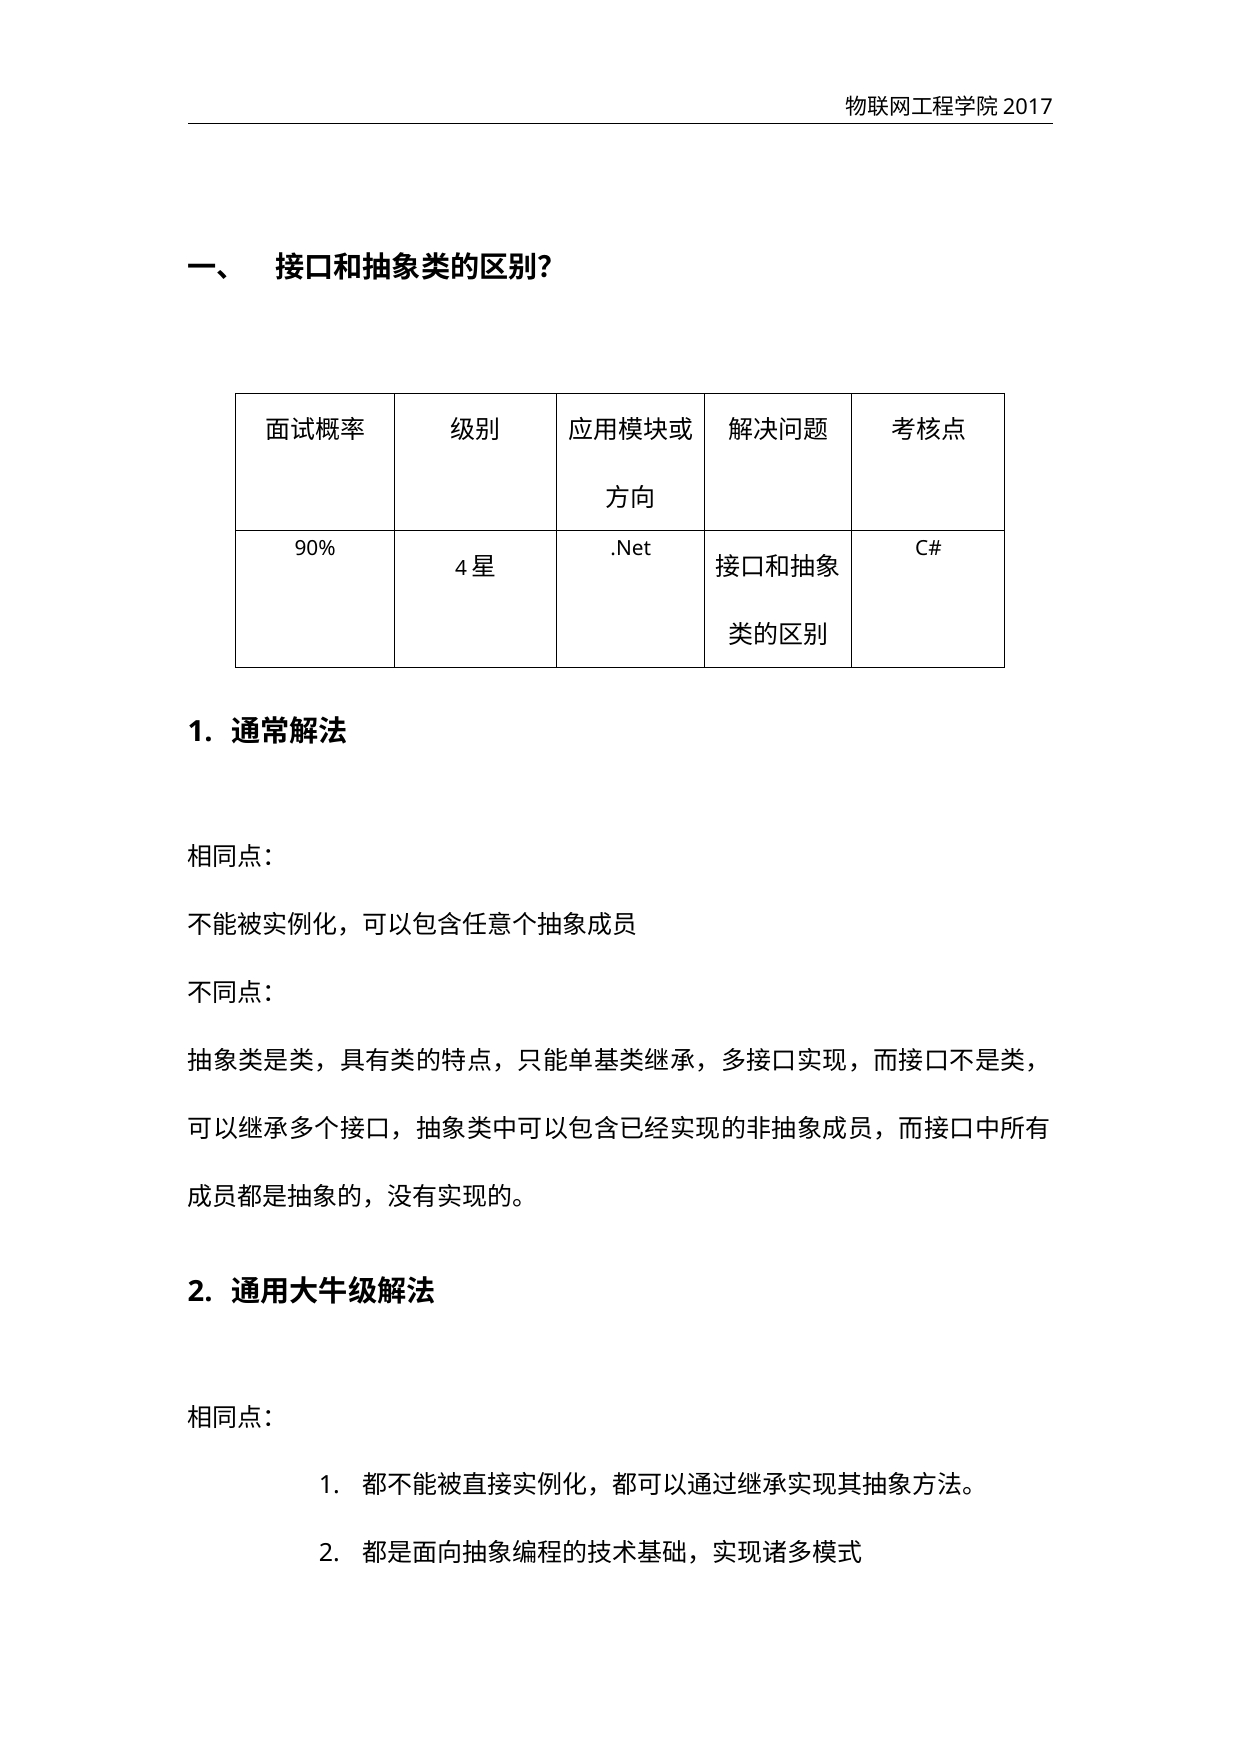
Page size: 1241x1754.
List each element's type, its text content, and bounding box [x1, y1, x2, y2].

table_header 解决问题 [705, 394, 851, 530]
table_header 应用模块或方向 [557, 394, 704, 530]
table_header 面试概率 [236, 394, 394, 530]
table_cell 90% [236, 531, 394, 667]
subtitle 通用大牛级解法 [187, 1255, 1053, 1323]
list 都不能被直接实例化，都可以通过继承实现其抽象方法。 [319, 1449, 1053, 1517]
subtitle 接口和抽象类的区别？ [187, 231, 1053, 299]
list 都是面向抽象编程的技术基础，实现诸多模式 [319, 1517, 1053, 1585]
table_cell .Net [557, 531, 704, 667]
table_cell C# [852, 531, 1004, 667]
table_cell 接口和抽象类的区别 [705, 531, 851, 667]
text 相同点： [187, 821, 1053, 889]
subtitle 通常解法 [187, 695, 1053, 763]
text 抽象类是类，具有类的特点，只能单基类继承，多接口实现，而接口不是类，可以继承多个接口，抽象类中可以包含已经实现的非抽象成员，而接口中所有成员都是抽象的，没有实现的。 [187, 1024, 1053, 1228]
table_header 级别 [395, 394, 556, 530]
text 不同点： [187, 957, 1053, 1024]
table_header 考核点 [852, 394, 1004, 530]
text 不能被实例化，可以包含任意个抽象成员 [187, 889, 1053, 957]
text 相同点： [187, 1381, 1053, 1449]
table_cell 4星 [395, 531, 556, 667]
